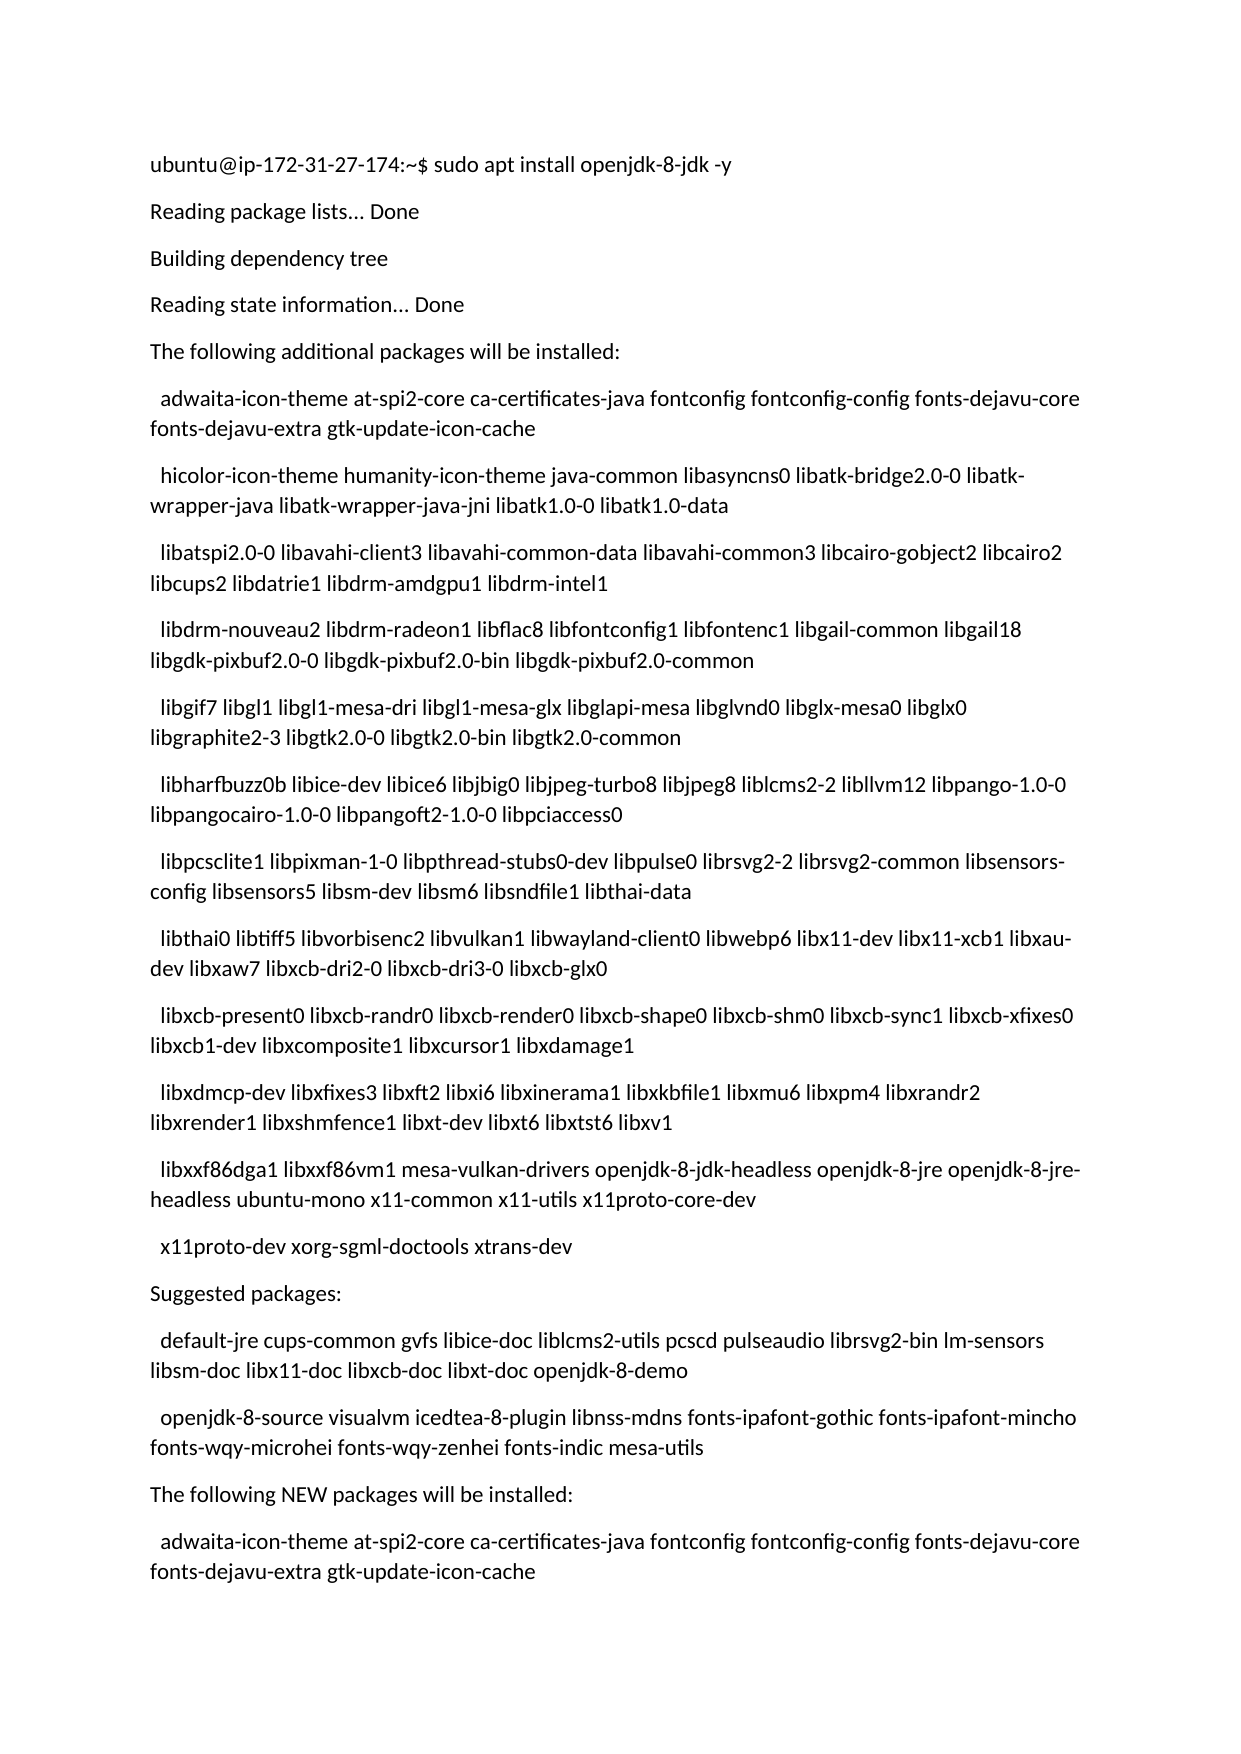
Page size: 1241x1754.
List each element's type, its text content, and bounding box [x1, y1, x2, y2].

text libatspi2.0-0 libavahi-client3 libavahi-common-data libavahi-common3 libcairo-gobject2 libcairo2 libcups2 libdatrie1 libdrm-amdgpu1 libdrm-intel1 [150, 538, 1090, 597]
text libxcb-present0 libxcb-randr0 libxcb-render0 libxcb-shape0 libxcb-shm0 libxcb-sync1 libxcb-xfixes0 libxcb1-dev libxcomposite1 libxcursor1 libxdamage1 [150, 1001, 1090, 1059]
text adwaita-icon-theme at-spi2-core ca-certificates-java fontconfig fontconfig-config fonts-dejavu-core fonts-dejavu-extra gtk-update-icon-cache [150, 384, 1090, 443]
text libdrm-nouveau2 libdrm-radeon1 libflac8 libfontconfig1 libfontenc1 libgail-common libgail18 libgdk-pixbuf2.0-0 libgdk-pixbuf2.0-bin libgdk-pixbuf2.0-common [150, 616, 1090, 674]
text hicolor-icon-theme humanity-icon-theme java-common libasyncns0 libatk-bridge2.0-0 libatk-wrapper-java libatk-wrapper-java-jni libatk1.0-0 libatk1.0-data [150, 461, 1090, 520]
text libthai0 libtiff5 libvorbisenc2 libvulkan1 libwayland-client0 libwebp6 libx11-dev libx11-xcb1 libxau-dev libxaw7 libxcb-dri2-0 libxcb-dri3-0 libxcb-glx0 [150, 924, 1090, 982]
text The following additional packages will be installed: [150, 337, 1090, 366]
text Suggested packages: [150, 1279, 1090, 1307]
text Building dependency tree [150, 244, 1090, 272]
text libgif7 libgl1 libgl1-mesa-dri libgl1-mesa-glx libglapi-mesa libglvnd0 libglx-mesa0 libglx0 libgraphite2-3 libgtk2.0-0 libgtk2.0-bin libgtk2.0-common [150, 693, 1090, 751]
text x11proto-dev xorg-sgml-doctools xtrans-dev [150, 1232, 1090, 1260]
text openjdk-8-source visualvm icedtea-8-plugin libnss-mdns fonts-ipafont-gothic fonts-ipafont-mincho fonts-wqy-microhei fonts-wqy-zenhei fonts-indic mesa-utils [150, 1403, 1090, 1461]
text libpcsclite1 libpixman-1-0 libpthread-stubs0-dev libpulse0 librsvg2-2 librsvg2-common libsensors-config libsensors5 libsm-dev libsm6 libsndfile1 libthai-data [150, 847, 1090, 905]
text adwaita-icon-theme at-spi2-core ca-certificates-java fontconfig fontconfig-config fonts-dejavu-core fonts-dejavu-extra gtk-update-icon-cache [150, 1527, 1090, 1585]
text ubuntu@ip-172-31-27-174:~$ sudo apt install openjdk-8-jdk -y [150, 150, 1090, 178]
text libxxf86dga1 libxxf86vm1 mesa-vulkan-drivers openjdk-8-jdk-headless openjdk-8-jre openjdk-8-jre-headless ubuntu-mono x11-common x11-utils x11proto-core-dev [150, 1155, 1090, 1213]
text Reading state information... Done [150, 291, 1090, 319]
text Reading package lists... Done [150, 197, 1090, 225]
text libxdmcp-dev libxfixes3 libxft2 libxi6 libxinerama1 libxkbfile1 libxmu6 libxpm4 libxrandr2 libxrender1 libxshmfence1 libxt-dev libxt6 libxtst6 libxv1 [150, 1078, 1090, 1136]
text libharfbuzz0b libice-dev libice6 libjbig0 libjpeg-turbo8 libjpeg8 liblcms2-2 libllvm12 libpango-1.0-0 libpangocairo-1.0-0 libpangoft2-1.0-0 libpciaccess0 [150, 770, 1090, 828]
text The following NEW packages will be installed: [150, 1480, 1090, 1508]
text default-jre cups-common gvfs libice-doc liblcms2-utils pcscd pulseaudio librsvg2-bin lm-sensors libsm-doc libx11-doc libxcb-doc libxt-doc openjdk-8-demo [150, 1326, 1090, 1384]
